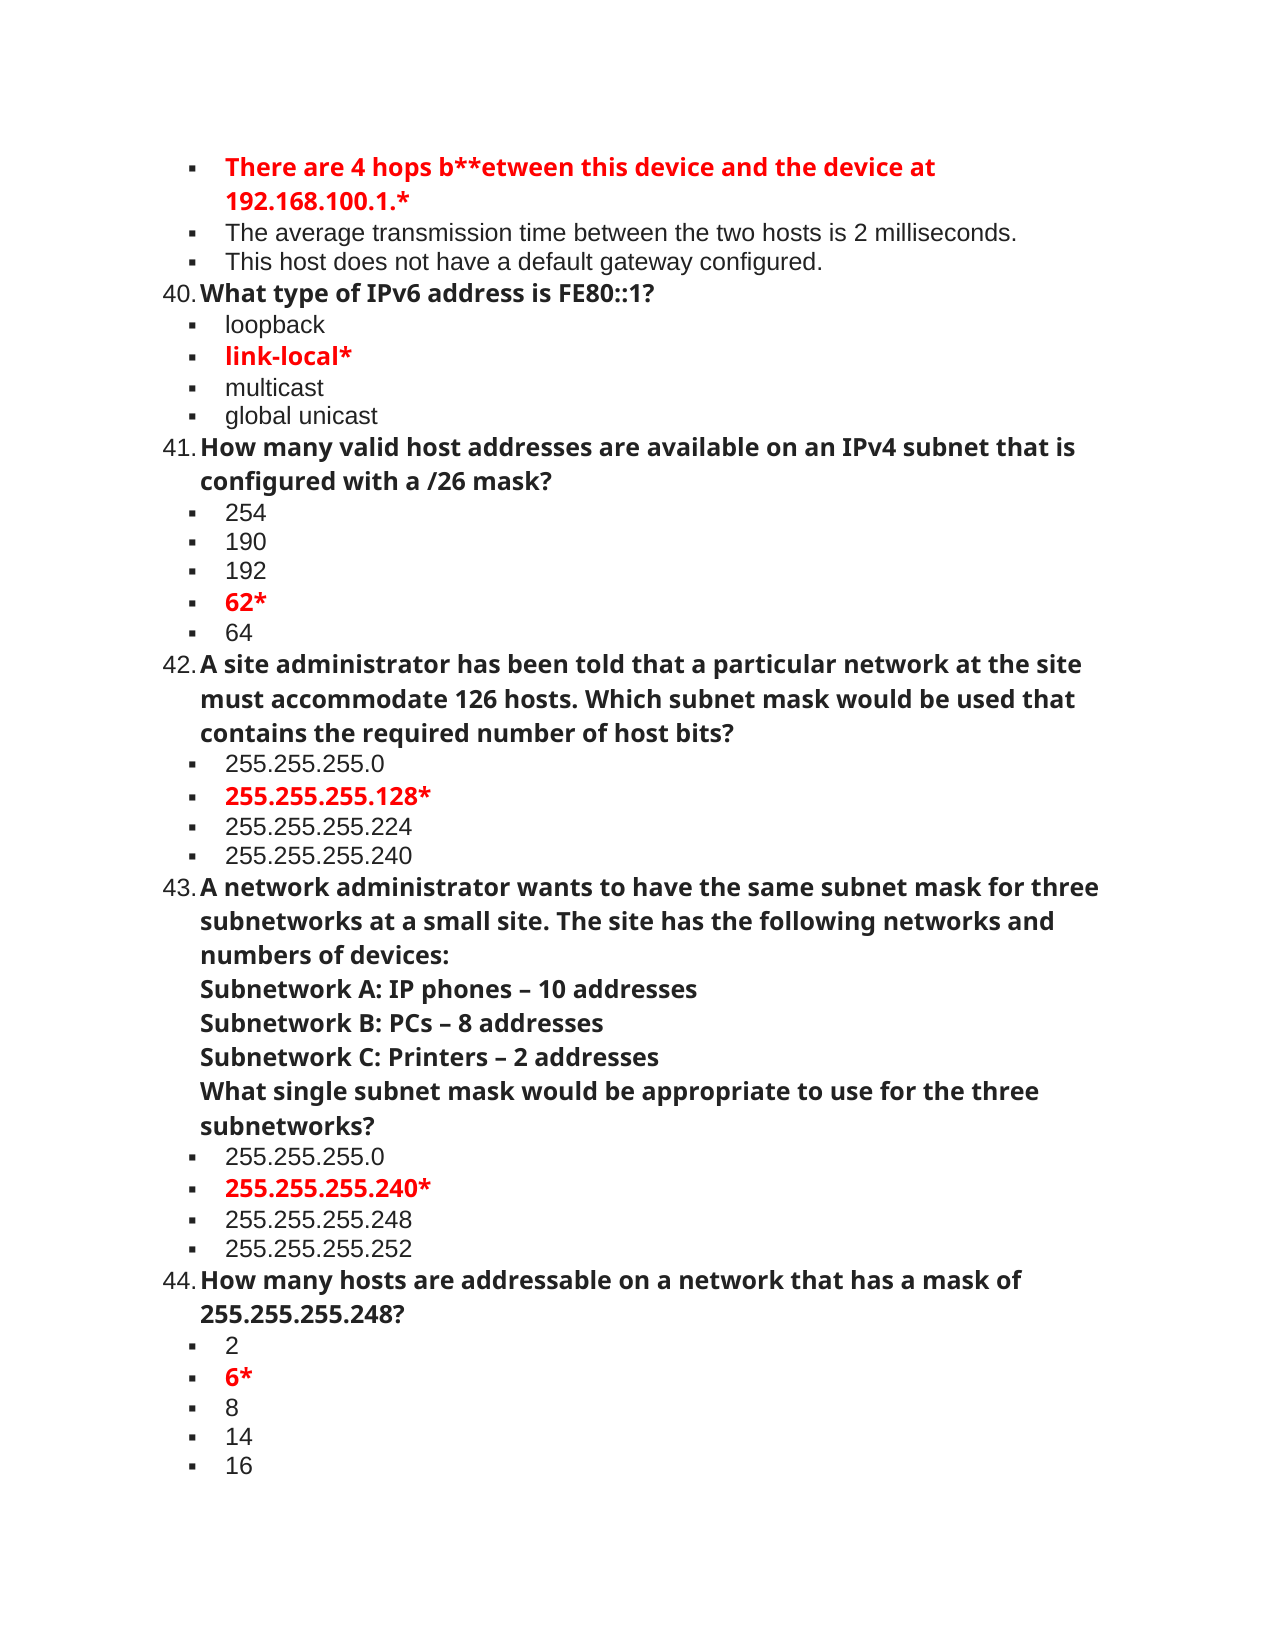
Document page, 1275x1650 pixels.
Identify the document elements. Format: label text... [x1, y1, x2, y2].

list loopback [187, 310, 1125, 338]
list global unicast [187, 401, 1125, 430]
list 192 [187, 556, 1125, 584]
list 255.255.255.240 [187, 841, 1125, 870]
list 6* [187, 1359, 1125, 1393]
list How many hosts are addressable on a network that has a mask of 255.255.255.248? [162, 1262, 1125, 1331]
list 190 [187, 527, 1125, 556]
list 255.255.255.0 [187, 1142, 1125, 1171]
list 64 [187, 618, 1125, 647]
list 62* [187, 584, 1125, 618]
list 255.255.255.0 [187, 749, 1125, 778]
list 255.255.255.240* [187, 1171, 1125, 1205]
list 2 [187, 1331, 1125, 1359]
list 255.255.255.128* [187, 778, 1125, 812]
list The average transmission time between the two hosts is 2 milliseconds. [187, 218, 1125, 247]
list What type of IPv6 address is FE80::1? [162, 276, 1125, 310]
list There are 4 hops b**etween this device and the device at 192.168.100.1.* [187, 150, 1125, 218]
list This host does not have a default gateway configured. [187, 247, 1125, 276]
list 254 [187, 498, 1125, 527]
list 16 [187, 1451, 1125, 1480]
list multicast [187, 372, 1125, 401]
list 255.255.255.224 [187, 812, 1125, 841]
list 255.255.255.252 [187, 1234, 1125, 1262]
list A site administrator has been told that a particular network at the site must accommodate 126 hosts. Which subnet mask would be used that contains the required number of host bits? [162, 647, 1125, 749]
list 14 [187, 1422, 1125, 1451]
list 8 [187, 1393, 1125, 1422]
list How many valid host addresses are available on an IPv4 subnet that is configured with a /26 mask? [162, 430, 1125, 498]
list link-local* [187, 338, 1125, 372]
list A network administrator wants to have the same subnet mask for three subnetworks at a small site. The site has the following networks and numbers of devices: Subnetwork A: IP phones – 10 addresses Subnetwork B: PCs – 8 addresses Subnetwork C: Printers – 2 addresses What single subnet mask would be appropriate to use for the three subnetworks? [162, 870, 1125, 1142]
list 255.255.255.248 [187, 1205, 1125, 1234]
